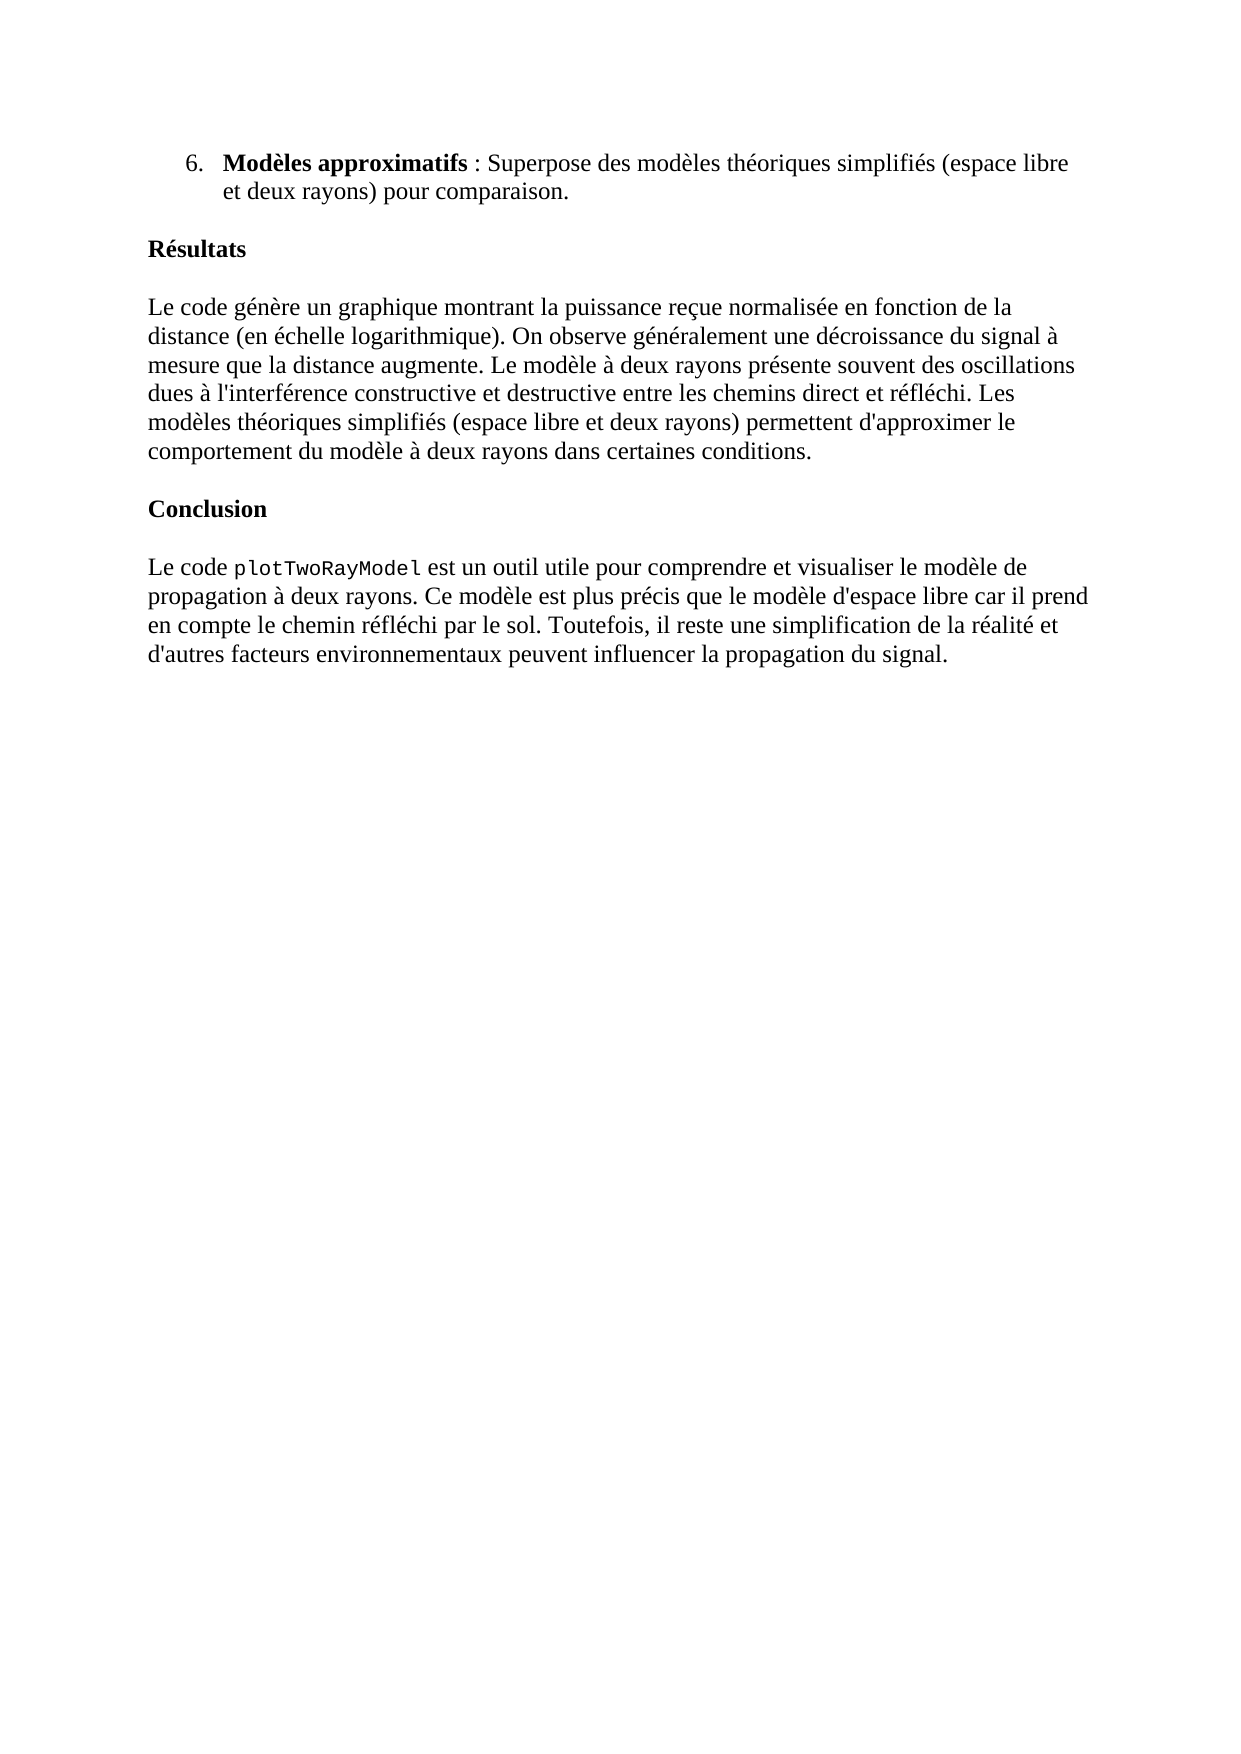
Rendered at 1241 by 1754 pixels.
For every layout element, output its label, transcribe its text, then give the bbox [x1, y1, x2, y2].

text Le code génère un graphique montrant la puissance reçue normalisée en fonction de la distance (en échelle logarithmique). On observe généralement une décroissance du signal à mesure que la distance augmente. Le modèle à deux rayons présente souvent des oscillations dues à l'interférence constructive et destructive entre les chemins direct et réfléchi. Les modèles théoriques simplifiés (espace libre et deux rayons) permettent d'approximer le comportement du modèle à deux rayons dans certaines conditions. [148, 292, 1093, 465]
text Conclusion [148, 494, 1093, 523]
text Résultats [148, 234, 1093, 263]
list Modèles approximatifs : Superpose des modèles théoriques simplifiés (espace libre et deux rayons) pour comparaison. [185, 148, 1093, 205]
text Le code plotTwoRayModel est un outil utile pour comprendre et visualiser le modèle de propagation à deux rayons. Ce modèle est plus précis que le modèle d'espace libre car il prend en compte le chemin réfléchi par le sol. Toutefois, il reste une simplification de la réalité et d'autres facteurs environnementaux peuvent influencer la propagation du signal. [148, 552, 1093, 668]
